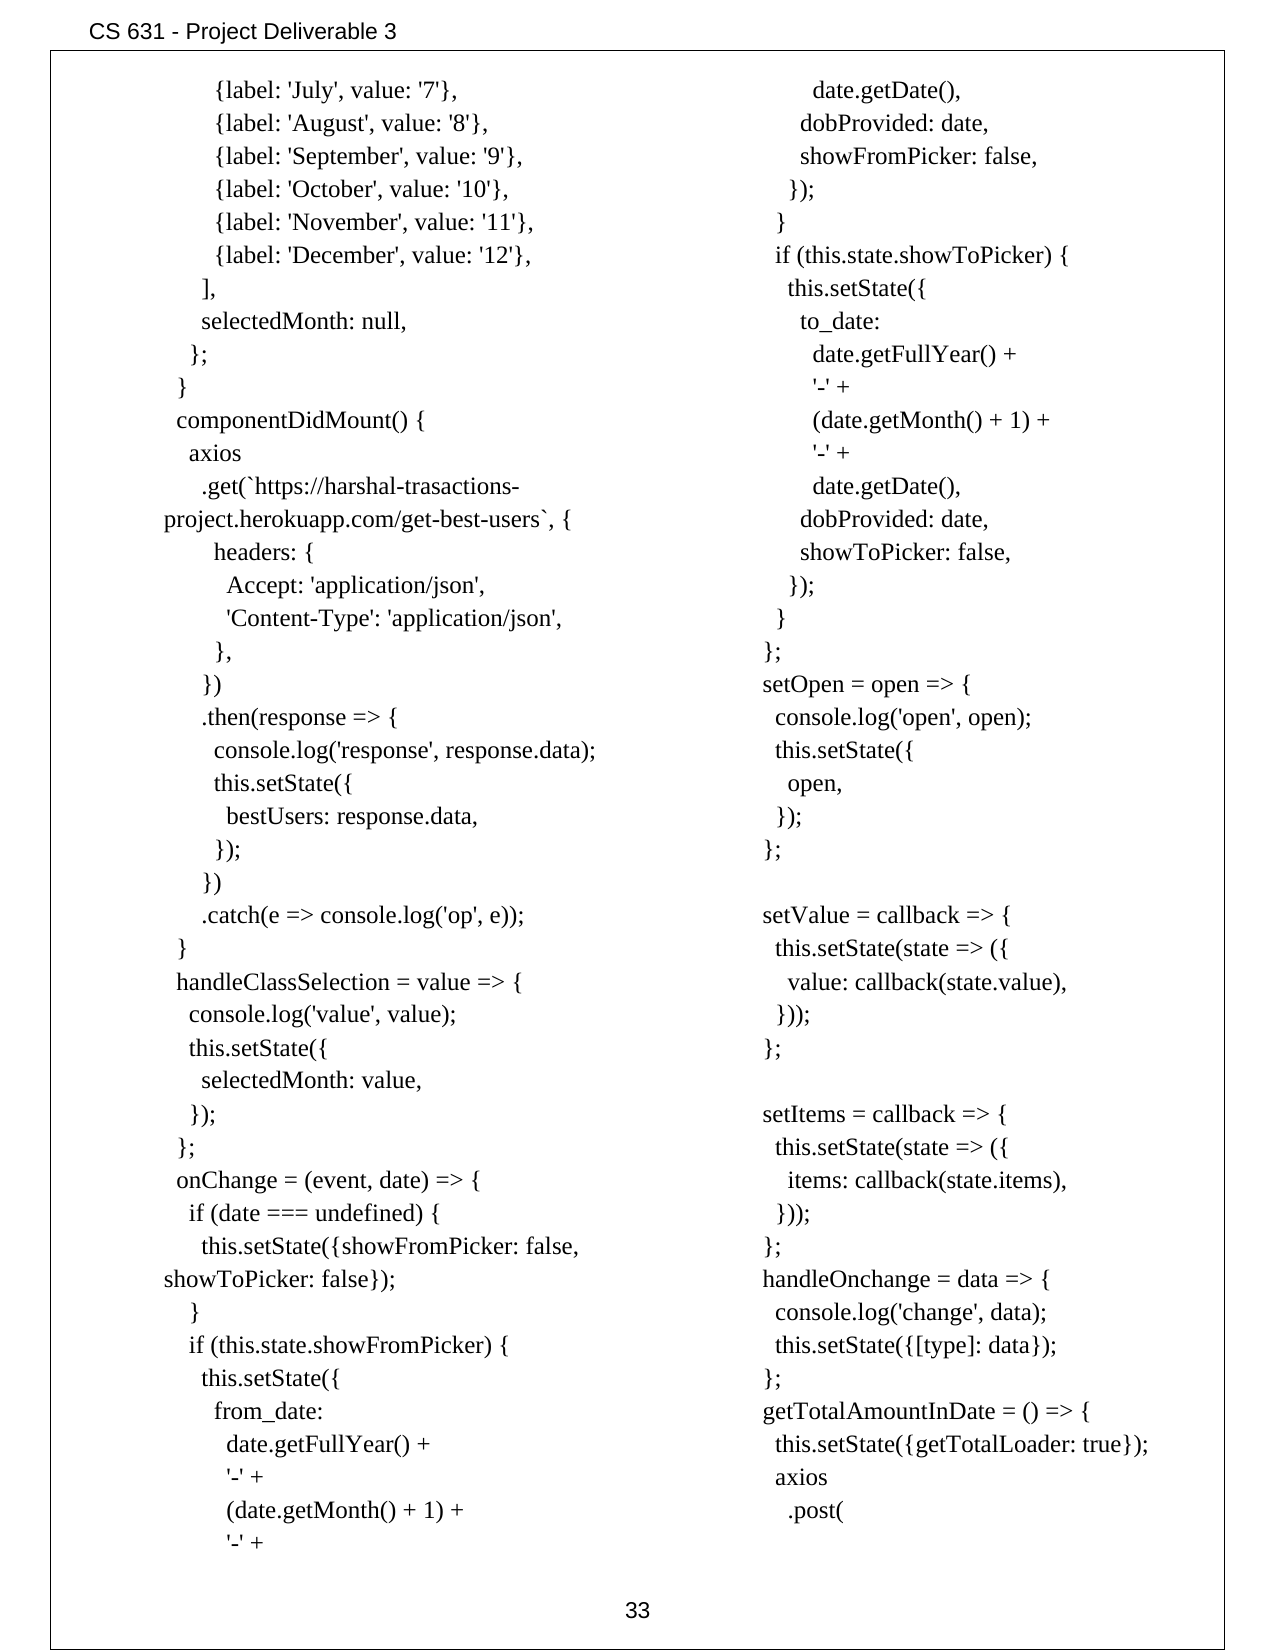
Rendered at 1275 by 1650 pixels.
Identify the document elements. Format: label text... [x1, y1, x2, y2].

list onChange = (event, date) => { [164, 1165, 600, 1193]
list .post( [750, 1495, 1186, 1524]
list if (this.state.showFromPicker) { [164, 1330, 600, 1358]
list console.log('change', data); [750, 1297, 1186, 1326]
list console.log('response', response.data); [164, 735, 600, 764]
list }; [750, 1033, 1186, 1061]
list console.log('value', value); [164, 999, 600, 1028]
list date.getFullYear() + [750, 339, 1186, 368]
list this.setState({ [164, 1363, 600, 1392]
list componentDidMount() { [164, 405, 600, 434]
list 'Content-Type': 'application/json', [164, 603, 600, 632]
list }; [750, 1231, 1186, 1259]
list open, [750, 768, 1186, 797]
list }; [750, 834, 1186, 863]
list }) [164, 669, 600, 698]
list '-' + [750, 372, 1186, 401]
list from_date: [164, 1396, 600, 1424]
list '-' + [164, 1462, 600, 1491]
list this.setState({getTotalLoader: true}); [750, 1429, 1186, 1458]
list Accept: 'application/json', [164, 570, 600, 599]
list this.setState({[type]: data}); [750, 1330, 1186, 1358]
list setValue = callback => { [750, 901, 1186, 929]
list bestUsers: response.data, [164, 801, 600, 830]
list }) [164, 867, 600, 896]
list }); [750, 801, 1186, 830]
list this.setState(state => ({ [750, 933, 1186, 962]
list selectedMonth: value, [164, 1066, 600, 1094]
list this.setState({ [164, 1033, 600, 1061]
list dobProvided: date, [750, 108, 1186, 137]
list } [164, 933, 600, 962]
list {label: 'July', value: '7'}, [164, 75, 600, 104]
list }, [164, 636, 600, 665]
list } [164, 1297, 600, 1326]
list (date.getMonth() + 1) + [164, 1495, 600, 1524]
list selectedMonth: null, [164, 306, 600, 335]
list date.getDate(), [750, 471, 1186, 500]
list value: callback(state.value), [750, 967, 1186, 995]
list {label: 'October', value: '10'}, [164, 174, 600, 203]
list this.setState({ [164, 768, 600, 797]
list getTotalAmountInDate = () => { [750, 1396, 1186, 1424]
list })); [750, 1198, 1186, 1226]
list if (this.state.showToPicker) { [750, 240, 1186, 269]
list }; [164, 339, 600, 368]
list date.getDate(), [750, 75, 1186, 104]
list '-' + [164, 1528, 600, 1557]
list {label: 'December', value: '12'}, [164, 240, 600, 269]
list } [750, 603, 1186, 632]
list }); [164, 834, 600, 863]
list to_date: [750, 306, 1186, 335]
list dobProvided: date, [750, 504, 1186, 533]
list }); [164, 1099, 600, 1127]
list .then(response => { [164, 702, 600, 731]
list this.setState({showFromPicker: false, showToPicker: false}); [164, 1231, 600, 1292]
list }; [164, 1132, 600, 1160]
list {label: 'November', value: '11'}, [164, 207, 600, 236]
list ], [164, 273, 600, 302]
list setItems = callback => { [750, 1099, 1186, 1127]
list (date.getMonth() + 1) + [750, 405, 1186, 434]
list .catch(e => console.log('op', e)); [164, 901, 600, 929]
list items: callback(state.items), [750, 1165, 1186, 1193]
list this.setState({ [750, 735, 1186, 764]
list .get(`https://harshal-trasactions-project.herokuapp.com/get-best-users`, { [164, 471, 600, 533]
list }; [750, 1363, 1186, 1392]
list } [164, 372, 600, 401]
list {label: 'August', value: '8'}, [164, 108, 600, 137]
list setOpen = open => { [750, 669, 1186, 698]
list }); [750, 174, 1186, 203]
list showFromPicker: false, [750, 141, 1186, 170]
list }; [750, 636, 1186, 665]
list handleOnchange = data => { [750, 1264, 1186, 1292]
list date.getFullYear() + [164, 1429, 600, 1458]
list if (date === undefined) { [164, 1198, 600, 1226]
list console.log('open', open); [750, 702, 1186, 731]
list handleClassSelection = value => { [164, 967, 600, 995]
list this.setState(state => ({ [750, 1132, 1186, 1160]
list axios [750, 1462, 1186, 1491]
list headers: { [164, 537, 600, 566]
list } [750, 207, 1186, 236]
list axios [164, 438, 600, 467]
list showToPicker: false, [750, 537, 1186, 566]
list {label: 'September', value: '9'}, [164, 141, 600, 170]
list })); [750, 999, 1186, 1028]
list '-' + [750, 438, 1186, 467]
list this.setState({ [750, 273, 1186, 302]
list }); [750, 570, 1186, 599]
